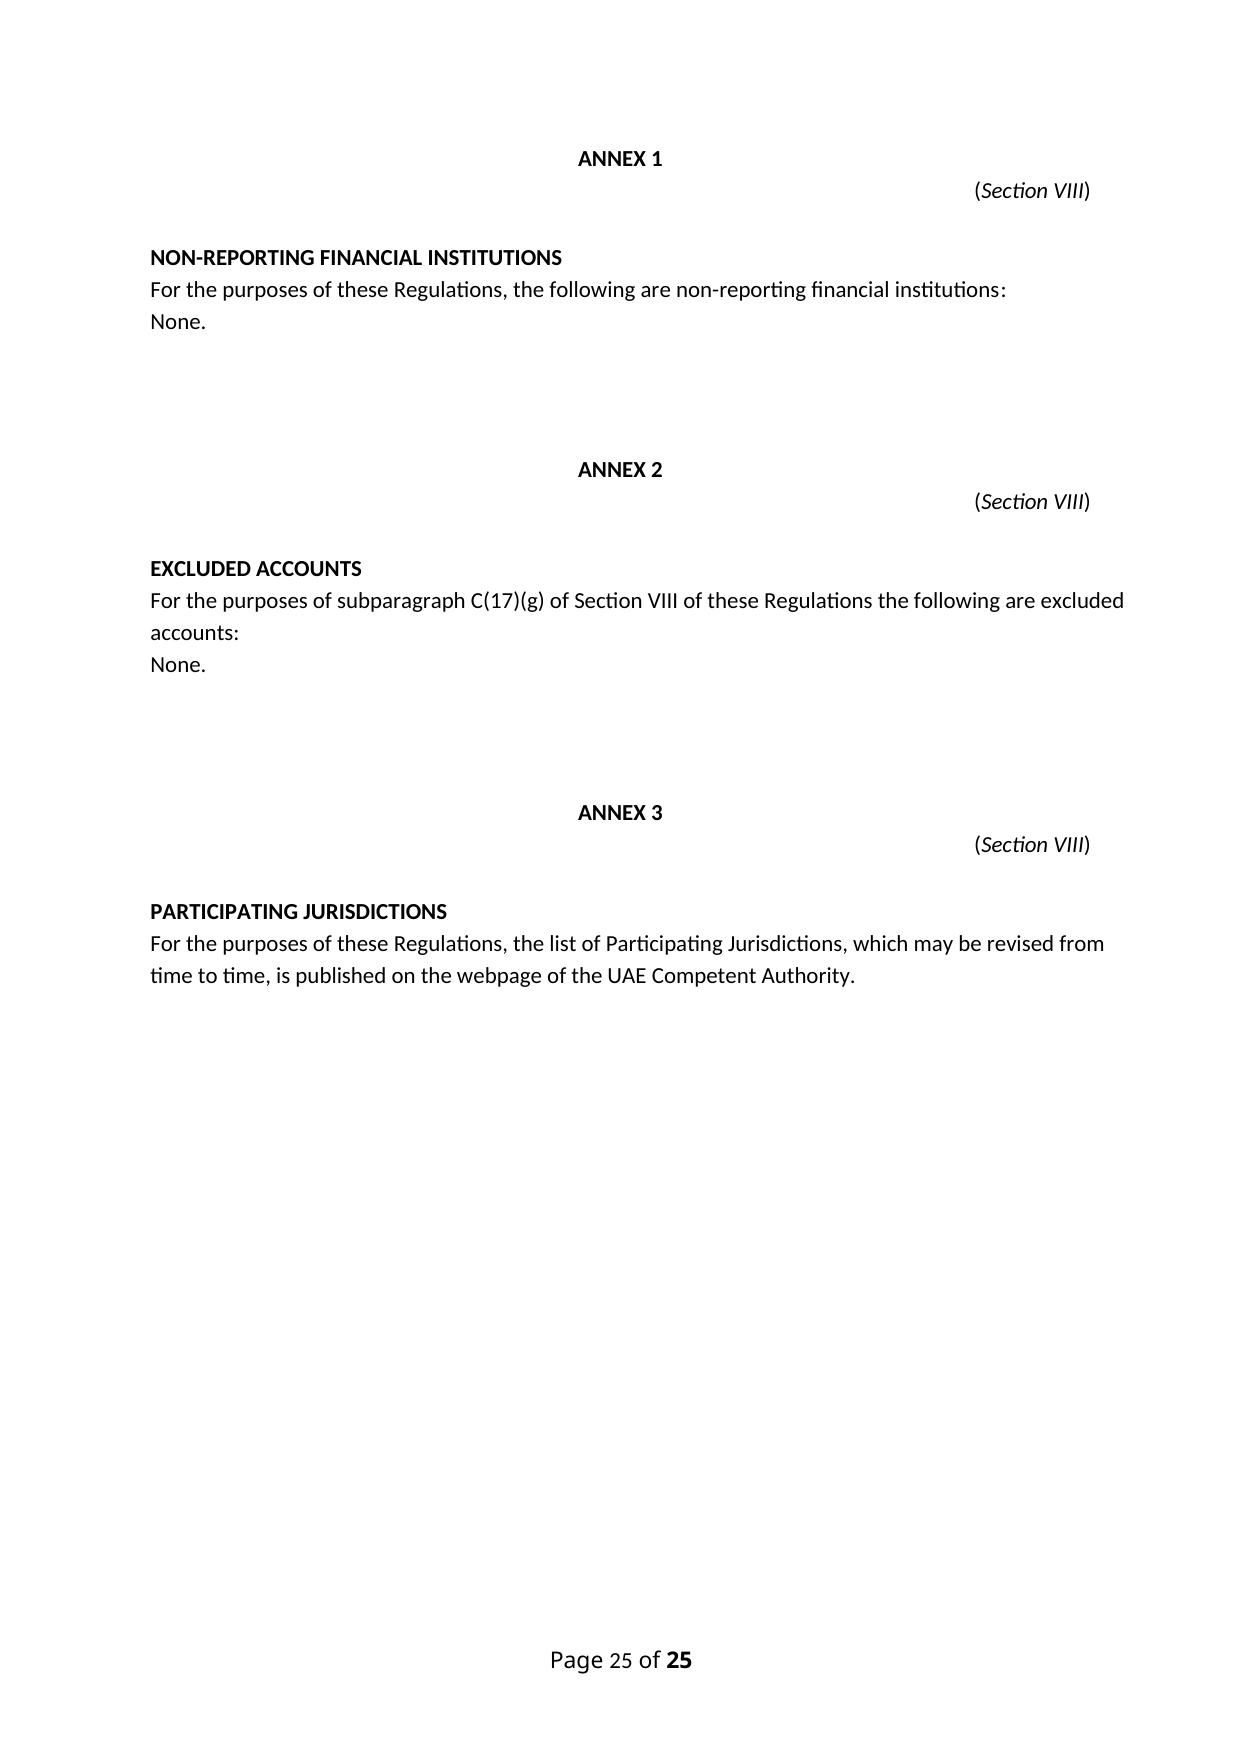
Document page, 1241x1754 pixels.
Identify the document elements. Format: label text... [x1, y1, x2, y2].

text For the purposes of these Regulations, the list of Participating Jurisdictions, which may be revised from time to time, is published on the webpage of the UAE Competent Authority. [150, 929, 1150, 989]
text PARTICIPATING JURISDICTIONS [150, 897, 1150, 925]
text None. [150, 307, 1150, 335]
text (Section VIII) [123, 176, 1091, 204]
text NON-REPORTING FINANCIAL INSTITUTIONS [150, 243, 1150, 271]
text (Section VIII) [123, 487, 1091, 515]
text ANNEX 2 [346, 455, 894, 483]
text For the purposes of subparagraph C(17)(g) of Section VIII of these Regulations the following are excluded accounts: [150, 586, 1150, 646]
text ANNEX 1 [346, 144, 894, 172]
text EXCLUDED ACCOUNTS [150, 554, 1150, 582]
text (Section VIII) [123, 830, 1091, 858]
text None. [150, 650, 1150, 678]
text For the purposes of these Regulations, the following are non-reporting financial institutions: [150, 275, 1150, 303]
text ANNEX 3 [346, 798, 894, 826]
